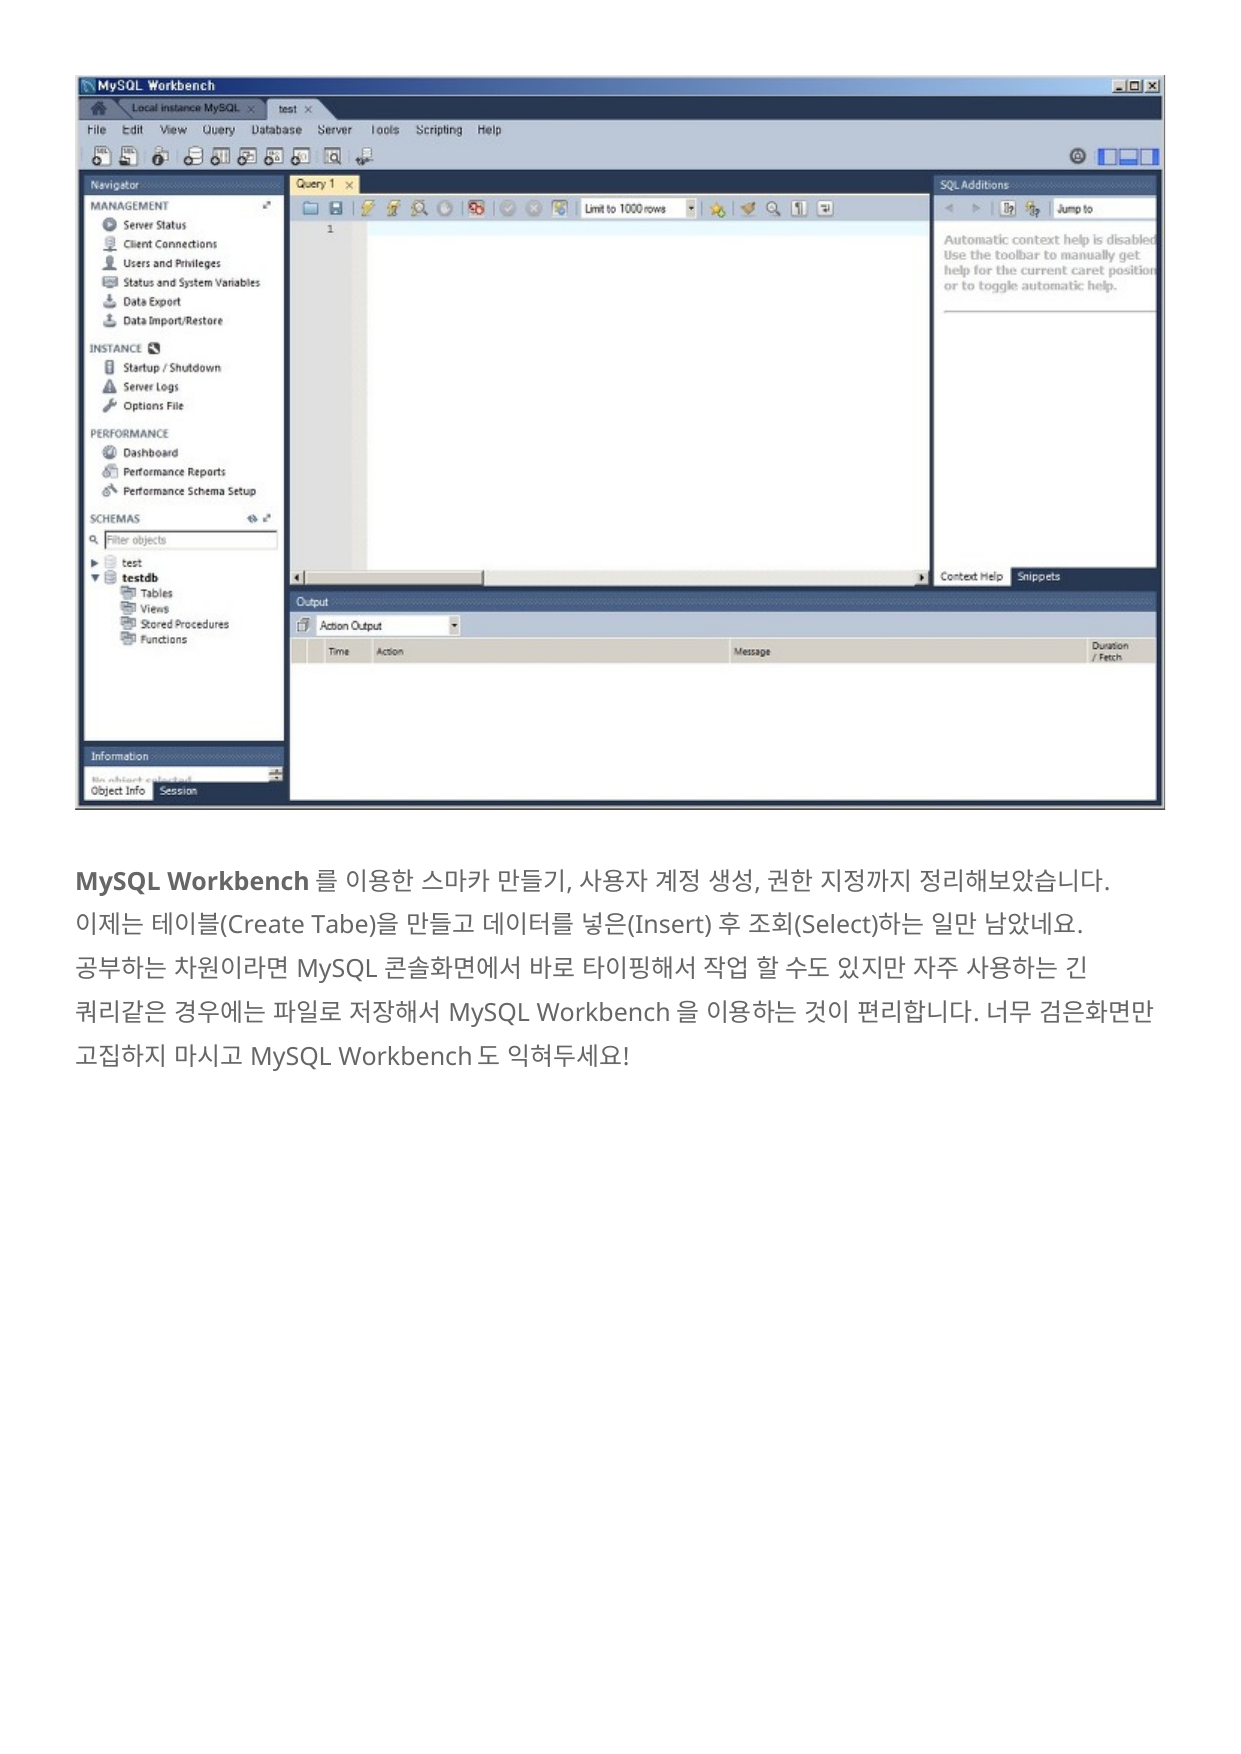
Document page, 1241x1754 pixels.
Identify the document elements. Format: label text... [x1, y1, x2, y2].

text MySQL Workbench를 이용한 스마카 만들기, 사용자 계정 생성, 권한 지정까지 정리해보았습니다. 이제는 테이블(Create Tabe)을 만들고 데이터를 넣은(Insert) 후 조회(Select)하는 일만 남았네요. 공부하는 차원이라면 MySQL 콘솔화면에서 바로 타이핑해서 작업 할 수도 있지만 자주 사용하는 긴 쿼리같은 경우에는 파일로 저장해서 MySQL Workbench을 이용하는 것이 편리합니다. 너무 검은화면만 고집하지 마시고 MySQL Workbench도 익혀두세요! [75, 853, 1165, 1072]
picture [75, 75, 1166, 810]
